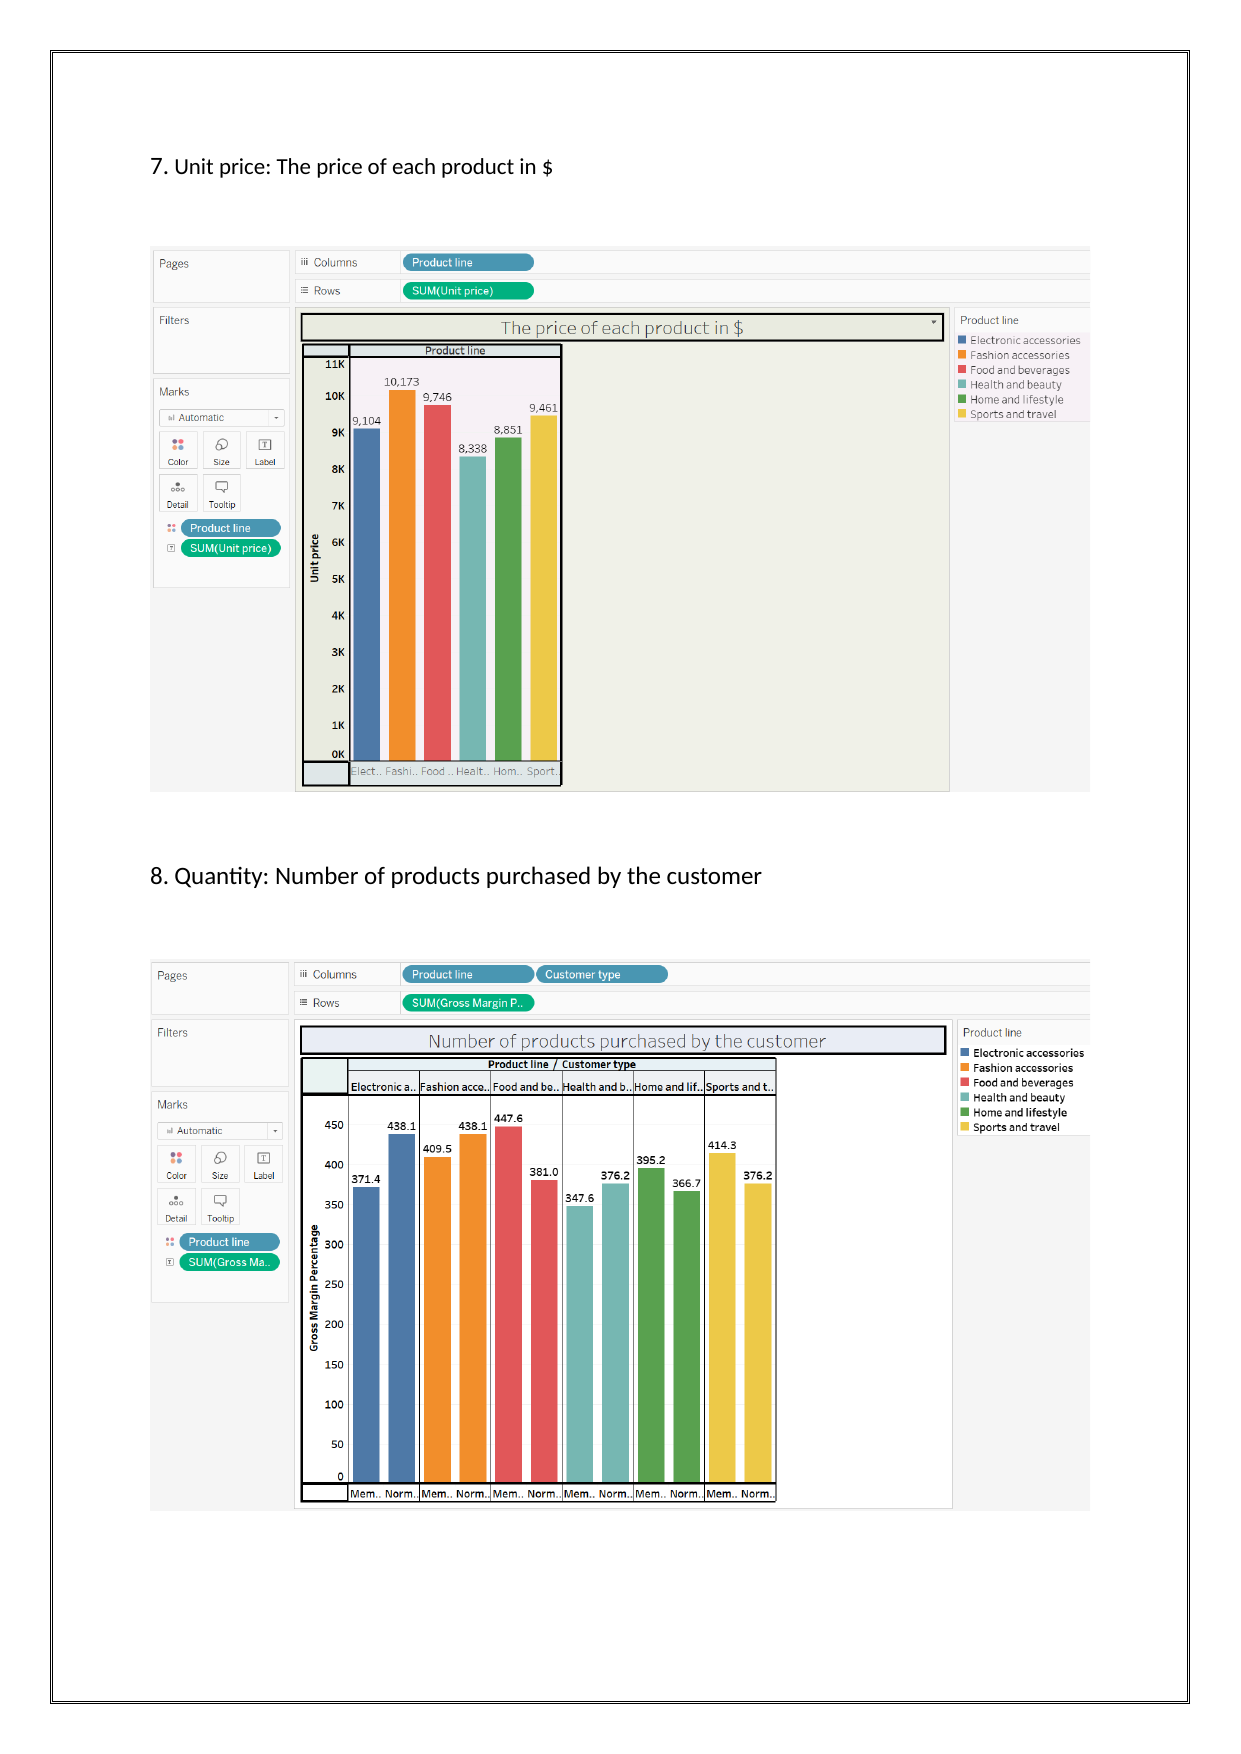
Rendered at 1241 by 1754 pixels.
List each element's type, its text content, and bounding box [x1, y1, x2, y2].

picture [150, 246, 1091, 792]
picture [150, 959, 1091, 1511]
text 7. Unit price: The price of each product in $ [150, 150, 1090, 181]
text 8. Quantity: Number of products purchased by the customer [150, 861, 1090, 891]
